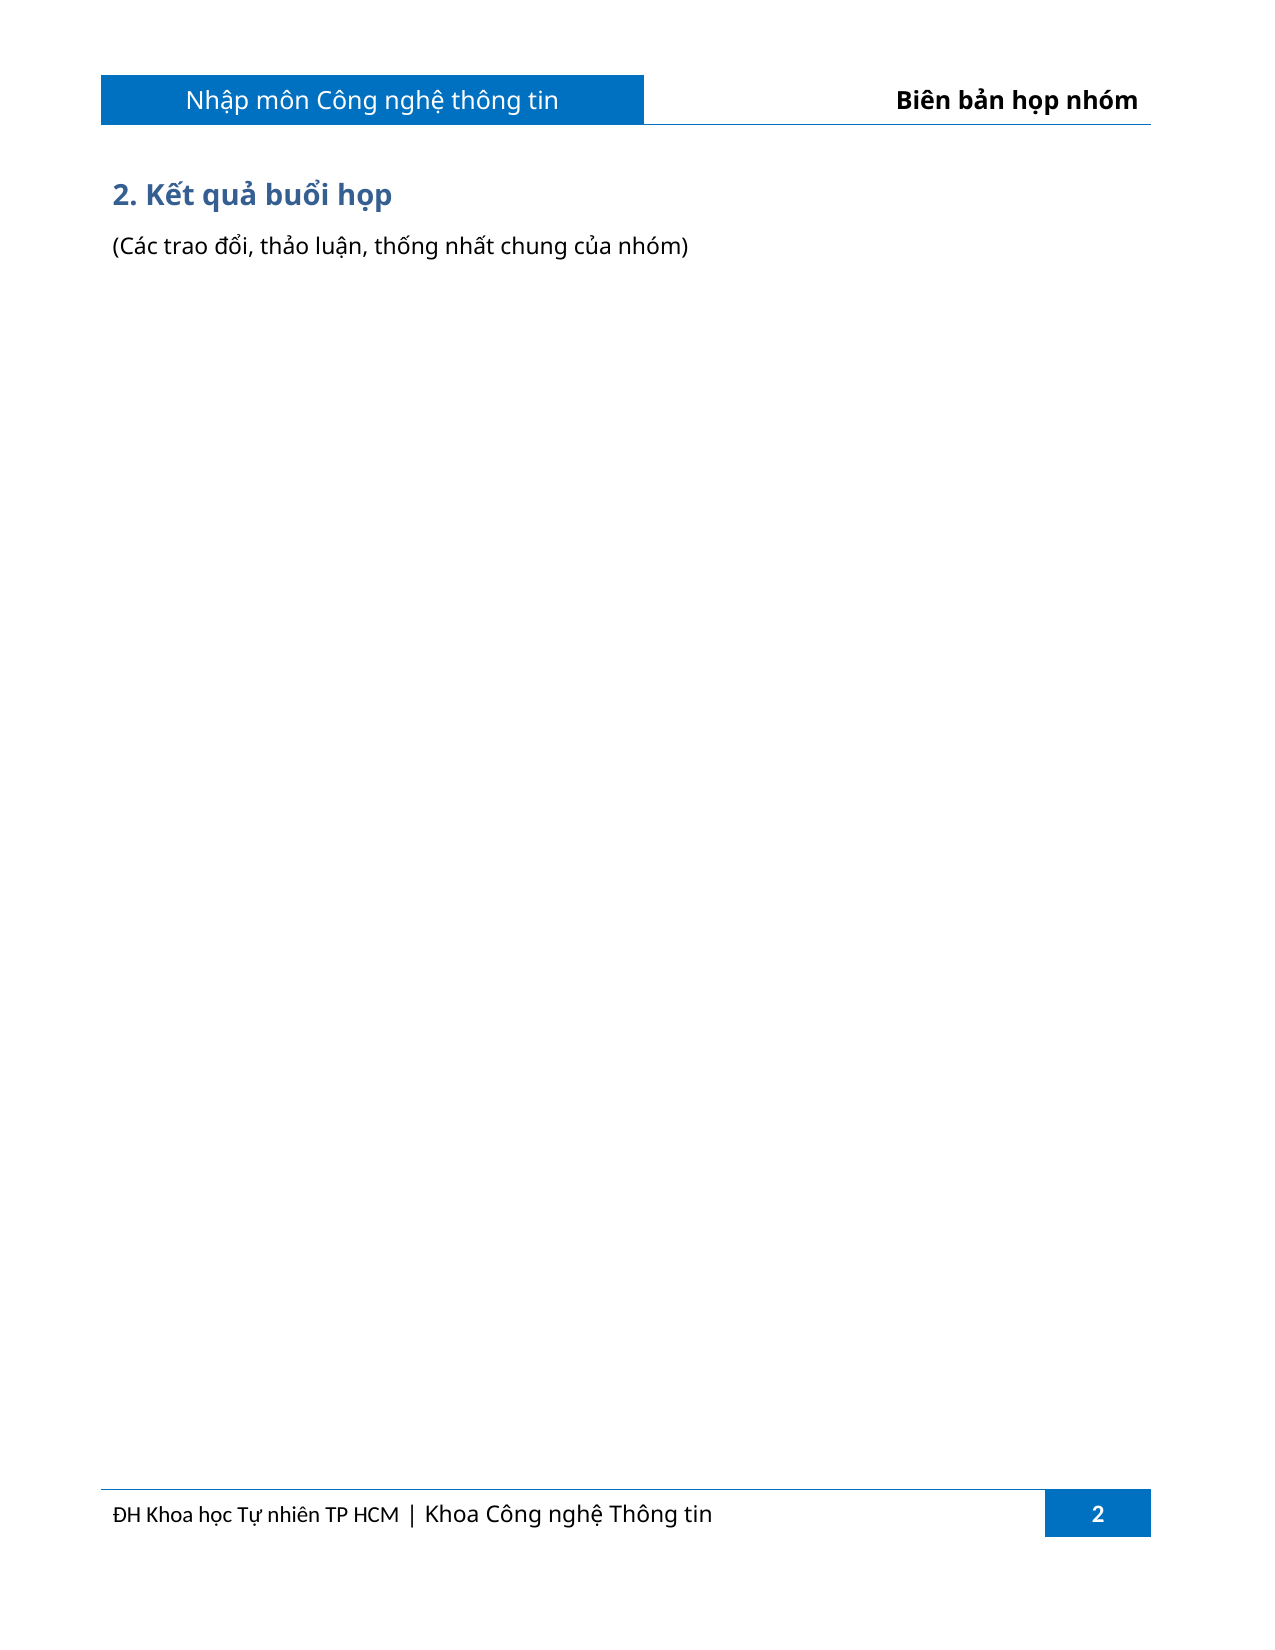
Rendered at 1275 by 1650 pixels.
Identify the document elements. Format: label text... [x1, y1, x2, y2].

text (Các trao đổi, thảo luận, thống nhất chung của nhóm) [112, 230, 1162, 261]
subtitle Kết quả buổi họp [112, 174, 1162, 214]
